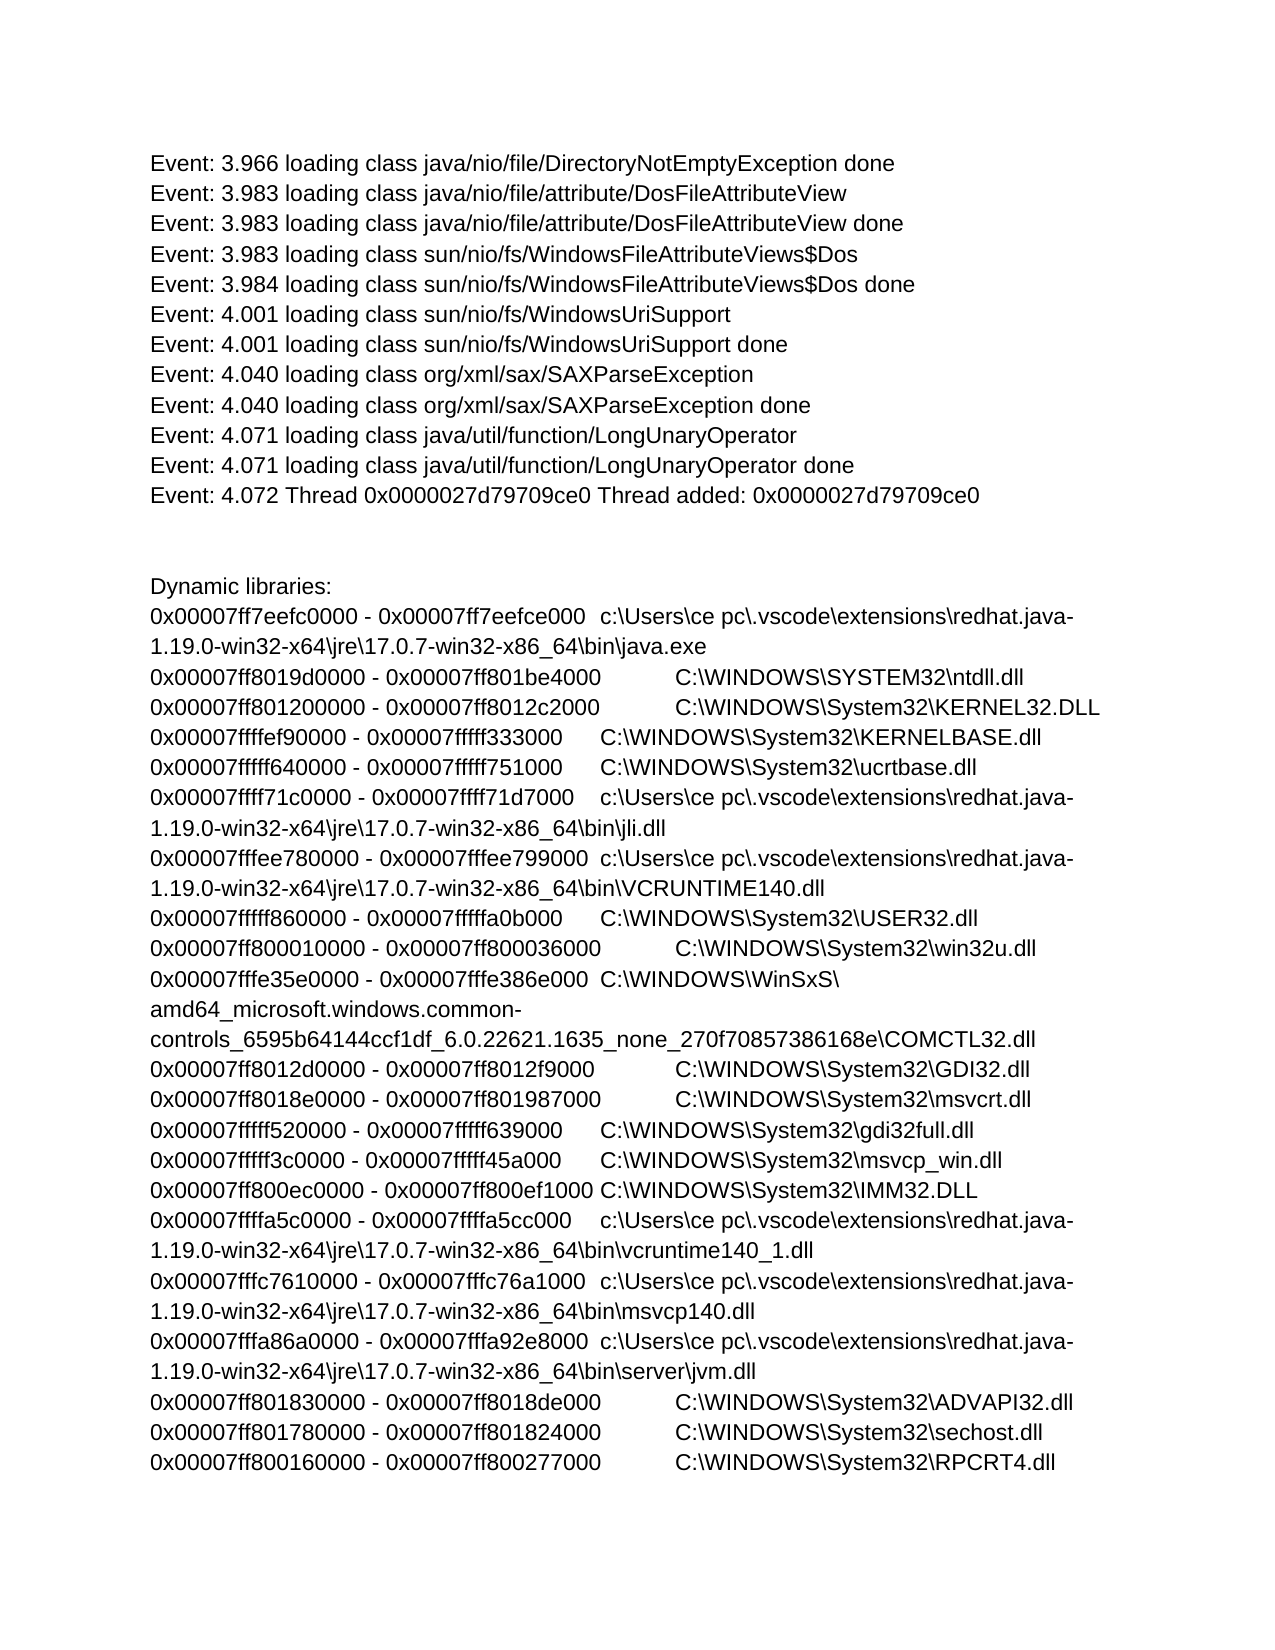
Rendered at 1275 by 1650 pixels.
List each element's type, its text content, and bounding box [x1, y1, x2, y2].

text 0x00007ff8012d0000 - 0x00007ff8012f9000 C:\WINDOWS\System32\GDI32.dll [150, 1056, 1125, 1083]
text 0x00007ffff71c0000 - 0x00007ffff71d7000 c:\Users\ce pc\.vscode\extensions\redhat.java-1.19.0-win32-x64\jre\17.0.7-win32-x86_64\bin\jli.dll [150, 784, 1125, 841]
text Event: 4.071 loading class java/util/function/LongUnaryOperator done [150, 452, 1125, 478]
text 0x00007fffa86a0000 - 0x00007fffa92e8000 c:\Users\ce pc\.vscode\extensions\redhat.java-1.19.0-win32-x64\jre\17.0.7-win32-x86_64\bin\server\jvm.dll [150, 1328, 1125, 1385]
text 0x00007fffff520000 - 0x00007fffff639000 C:\WINDOWS\System32\gdi32full.dll [150, 1117, 1125, 1143]
text Event: 4.072 Thread 0x0000027d79709ce0 Thread added: 0x0000027d79709ce0 [150, 482, 1125, 509]
text 0x00007ff801780000 - 0x00007ff801824000 C:\WINDOWS\System32\sechost.dll [150, 1419, 1125, 1445]
text Event: 3.983 loading class sun/nio/fs/WindowsFileAttributeViews$Dos [150, 241, 1125, 267]
text 0x00007fffff860000 - 0x00007fffffa0b000 C:\WINDOWS\System32\USER32.dll [150, 905, 1125, 932]
text 0x00007fffff3c0000 - 0x00007fffff45a000 C:\WINDOWS\System32\msvcp_win.dll [150, 1147, 1125, 1173]
text 0x00007ff7eefc0000 - 0x00007ff7eefce000 c:\Users\ce pc\.vscode\extensions\redhat.java-1.19.0-win32-x64\jre\17.0.7-win32-x86_64\bin\java.exe [150, 603, 1125, 660]
text Event: 3.966 loading class java/nio/file/DirectoryNotEmptyException done [150, 150, 1125, 176]
text 0x00007ffffef90000 - 0x00007fffff333000 C:\WINDOWS\System32\KERNELBASE.dll [150, 724, 1125, 750]
text Event: 4.001 loading class sun/nio/fs/WindowsUriSupport [150, 301, 1125, 327]
text Event: 4.040 loading class org/xml/sax/SAXParseException done [150, 392, 1125, 418]
text 0x00007ff801830000 - 0x00007ff8018de000 C:\WINDOWS\System32\ADVAPI32.dll [150, 1388, 1125, 1415]
text Event: 3.984 loading class sun/nio/fs/WindowsFileAttributeViews$Dos done [150, 271, 1125, 297]
text 0x00007fffee780000 - 0x00007fffee799000 c:\Users\ce pc\.vscode\extensions\redhat.java-1.19.0-win32-x64\jre\17.0.7-win32-x86_64\bin\VCRUNTIME140.dll [150, 845, 1125, 901]
text 0x00007ff800160000 - 0x00007ff800277000 C:\WINDOWS\System32\RPCRT4.dll [150, 1449, 1125, 1475]
text 0x00007ff800ec0000 - 0x00007ff800ef1000 C:\WINDOWS\System32\IMM32.DLL [150, 1177, 1125, 1203]
text Event: 4.040 loading class org/xml/sax/SAXParseException [150, 361, 1125, 388]
text Event: 4.001 loading class sun/nio/fs/WindowsUriSupport done [150, 331, 1125, 358]
text Event: 4.071 loading class java/util/function/LongUnaryOperator [150, 422, 1125, 448]
text 0x00007fffe35e0000 - 0x00007fffe386e000 C:\WINDOWS\WinSxS\amd64_microsoft.windows.common-controls_6595b64144ccf1df_6.0.22621.1635_none_270f70857386168e\COMCTL32.dll [150, 966, 1125, 1052]
text Dynamic libraries: [150, 573, 1125, 599]
text 0x00007ff800010000 - 0x00007ff800036000 C:\WINDOWS\System32\win32u.dll [150, 935, 1125, 962]
text Event: 3.983 loading class java/nio/file/attribute/DosFileAttributeView done [150, 210, 1125, 237]
text 0x00007fffff640000 - 0x00007fffff751000 C:\WINDOWS\System32\ucrtbase.dll [150, 754, 1125, 781]
text 0x00007ffffa5c0000 - 0x00007ffffa5cc000 c:\Users\ce pc\.vscode\extensions\redhat.java-1.19.0-win32-x64\jre\17.0.7-win32-x86_64\bin\vcruntime140_1.dll [150, 1207, 1125, 1264]
text Event: 3.983 loading class java/nio/file/attribute/DosFileAttributeView [150, 180, 1125, 207]
text 0x00007ff8019d0000 - 0x00007ff801be4000 C:\WINDOWS\SYSTEM32\ntdll.dll [150, 663, 1125, 690]
text 0x00007fffc7610000 - 0x00007fffc76a1000 c:\Users\ce pc\.vscode\extensions\redhat.java-1.19.0-win32-x64\jre\17.0.7-win32-x86_64\bin\msvcp140.dll [150, 1268, 1125, 1324]
text 0x00007ff801200000 - 0x00007ff8012c2000 C:\WINDOWS\System32\KERNEL32.DLL [150, 694, 1125, 720]
text 0x00007ff8018e0000 - 0x00007ff801987000 C:\WINDOWS\System32\msvcrt.dll [150, 1086, 1125, 1113]
